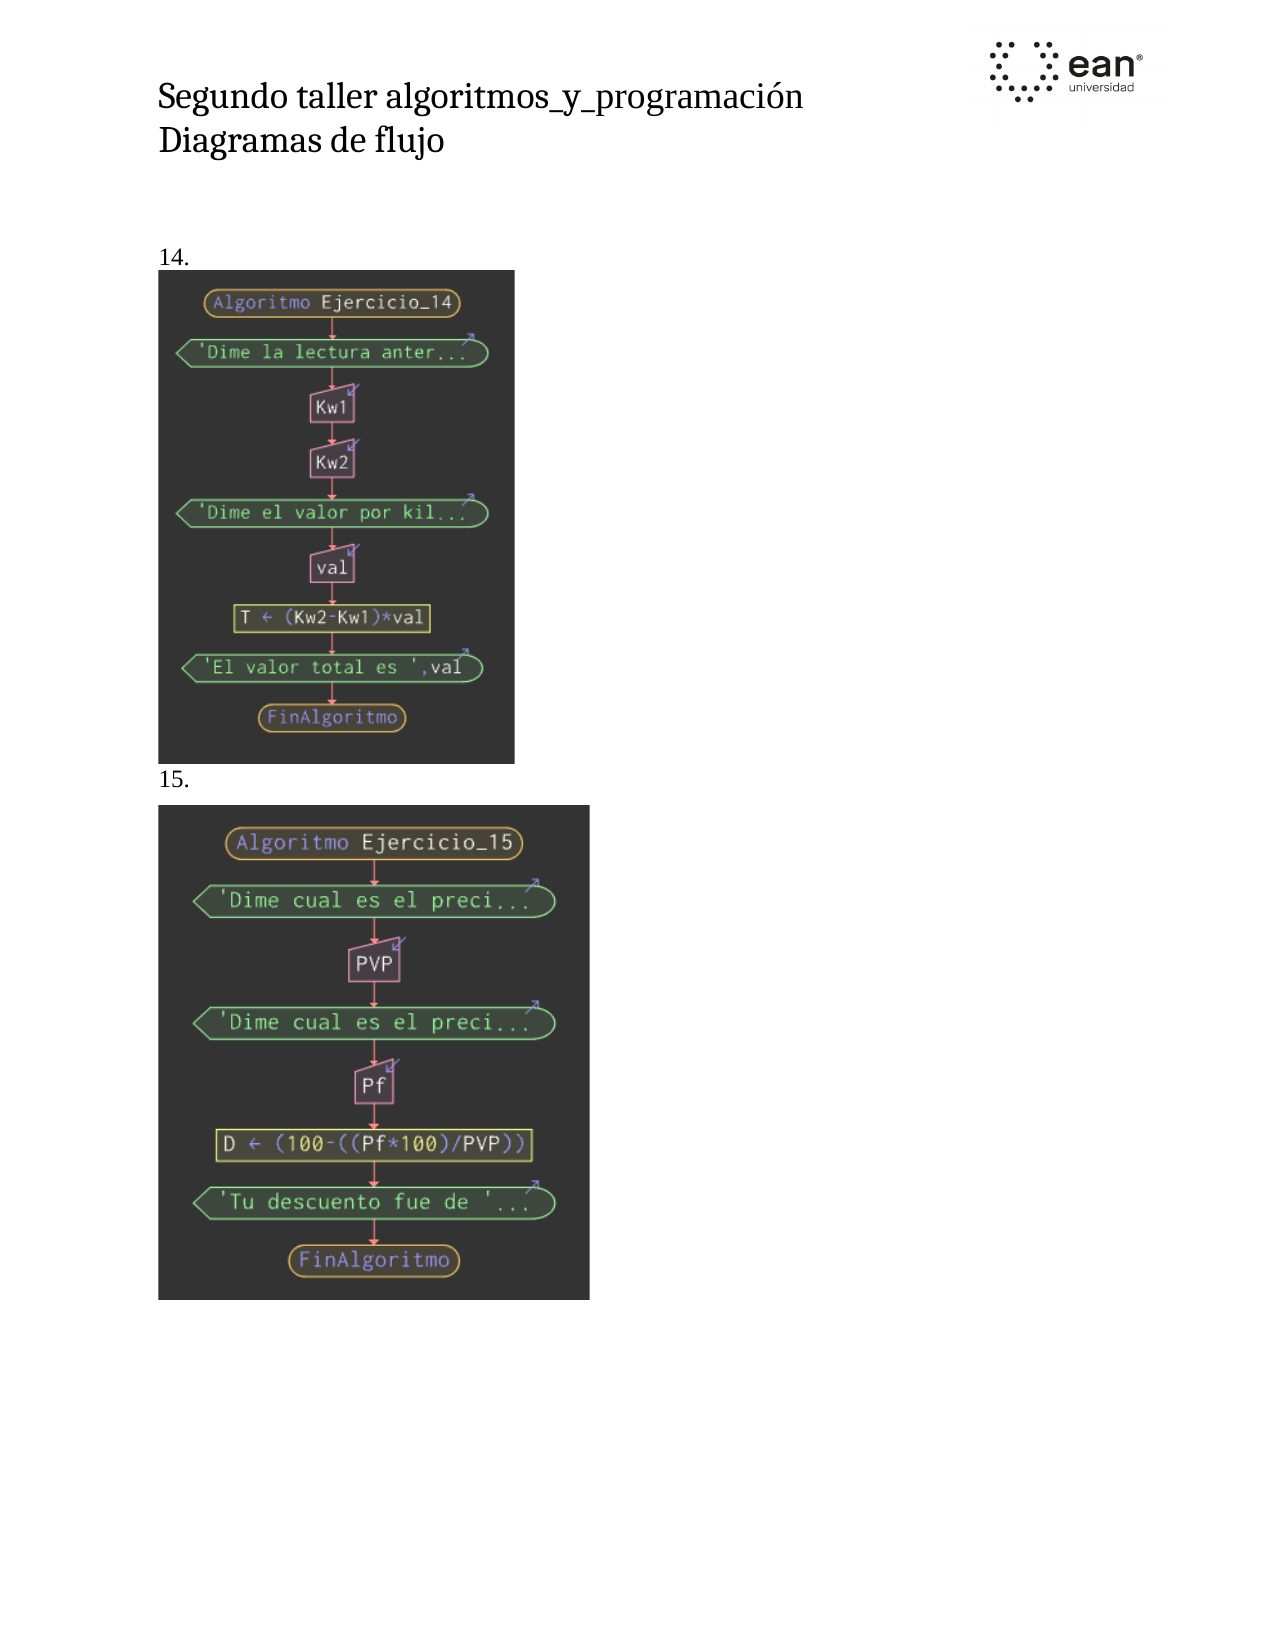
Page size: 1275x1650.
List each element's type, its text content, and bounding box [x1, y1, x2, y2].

picture [158, 270, 515, 764]
picture [158, 805, 590, 1300]
text 15. [158, 764, 1098, 793]
text 14. [158, 243, 1098, 271]
picture [961, 17, 1163, 131]
